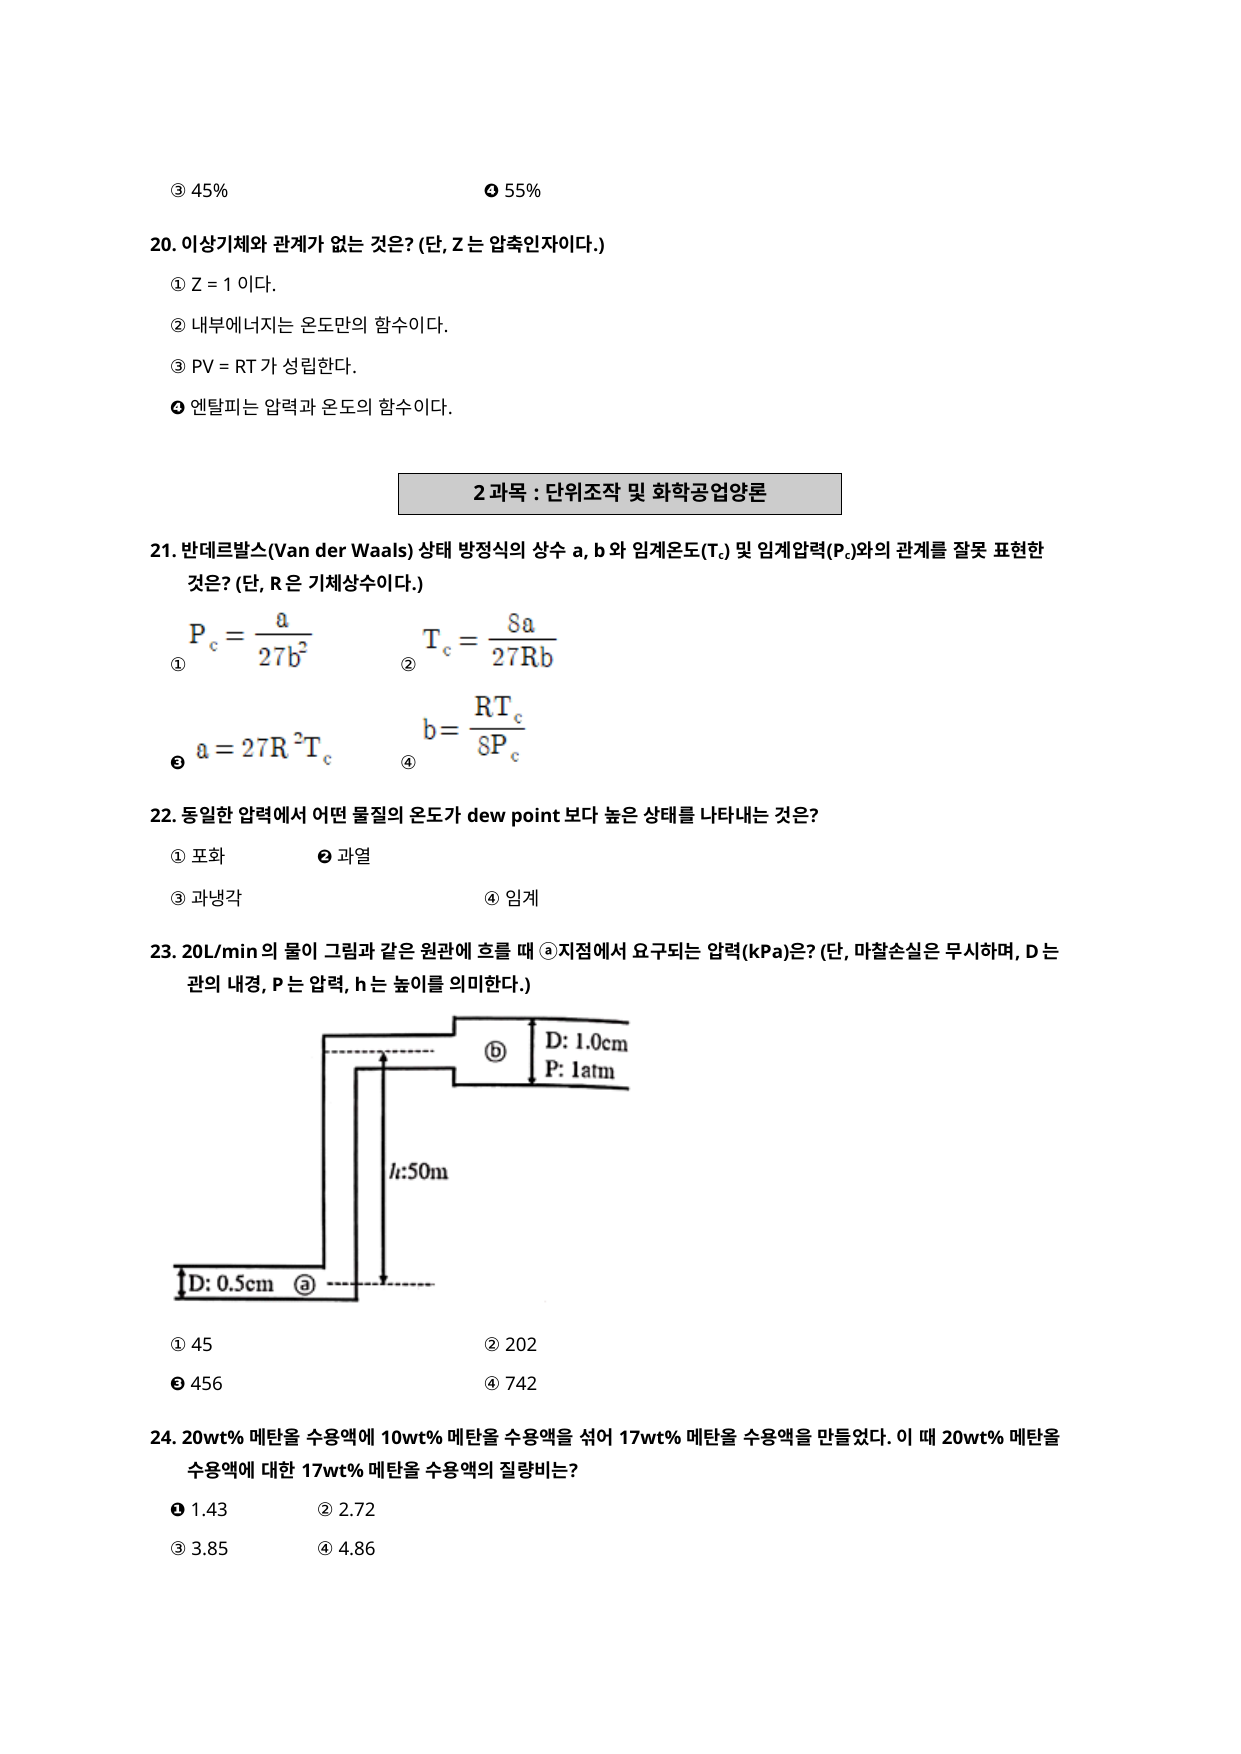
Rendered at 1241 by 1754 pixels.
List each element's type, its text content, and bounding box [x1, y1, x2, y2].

picture [186, 610, 317, 672]
text ❶ 1.43 ② 2.72 [150, 1496, 1090, 1522]
text 21. 반데르발스(Van der Waals) 상태 방정식의 상수 a, b와 임계온도(Tc) 및 임계압력(Pc)와의 관계를 잘못 표현한 것은? (단, R은 기체상수이다.) [150, 536, 1090, 595]
text 24. 20wt% 메탄올 수용액에 10wt% 메탄올 수용액을 섞어 17wt% 메탄올 수용액을 만들었다. 이 때 20wt% 메탄올 수용액에 대한 17wt% 메탄올 수용액의 질량비는? [150, 1423, 1090, 1482]
text ③ 45% ❹ 55% [150, 177, 1090, 203]
text ❹ 엔탈피는 압력과 온도의 함수이다. [150, 393, 1090, 420]
text ③ PV = RT가 성립한다. [150, 352, 1090, 379]
text ① 포화 ❷ 과열 [150, 842, 1090, 869]
text ❸ ④ [150, 691, 1090, 774]
text ③ 과냉각 ④ 임계 [150, 883, 1090, 910]
picture [421, 691, 530, 770]
text 23. 20L/min의 물이 그림과 같은 원관에 흐를 때 ⓐ지점에서 요구되는 압력(kPa)은? (단, 마찰손실은 무시하며, D는 관의 내경, P는 압력, h는 높이를 의미한다.) [150, 937, 1090, 997]
picture [190, 727, 336, 770]
text 22. 동일한 압력에서 어떤 물질의 온도가 dew point보다 높은 상태를 나타내는 것은? [150, 801, 1090, 828]
picture [169, 1010, 637, 1312]
table_header 2과목 : 단위조작 및 화학공업양론 [399, 474, 841, 514]
text ③ 3.85 ④ 4.86 [150, 1536, 1090, 1561]
text 20. 이상기체와 관계가 없는 것은? (단, Z는 압축인자이다.) [150, 229, 1090, 256]
text ① Z = 1이다. [150, 270, 1090, 297]
text ② 내부에너지는 온도만의 함수이다. [150, 311, 1090, 338]
text ① 45 ② 202 [150, 1331, 1090, 1357]
text ❸ 456 ④ 742 [150, 1371, 1090, 1396]
picture [421, 609, 560, 672]
